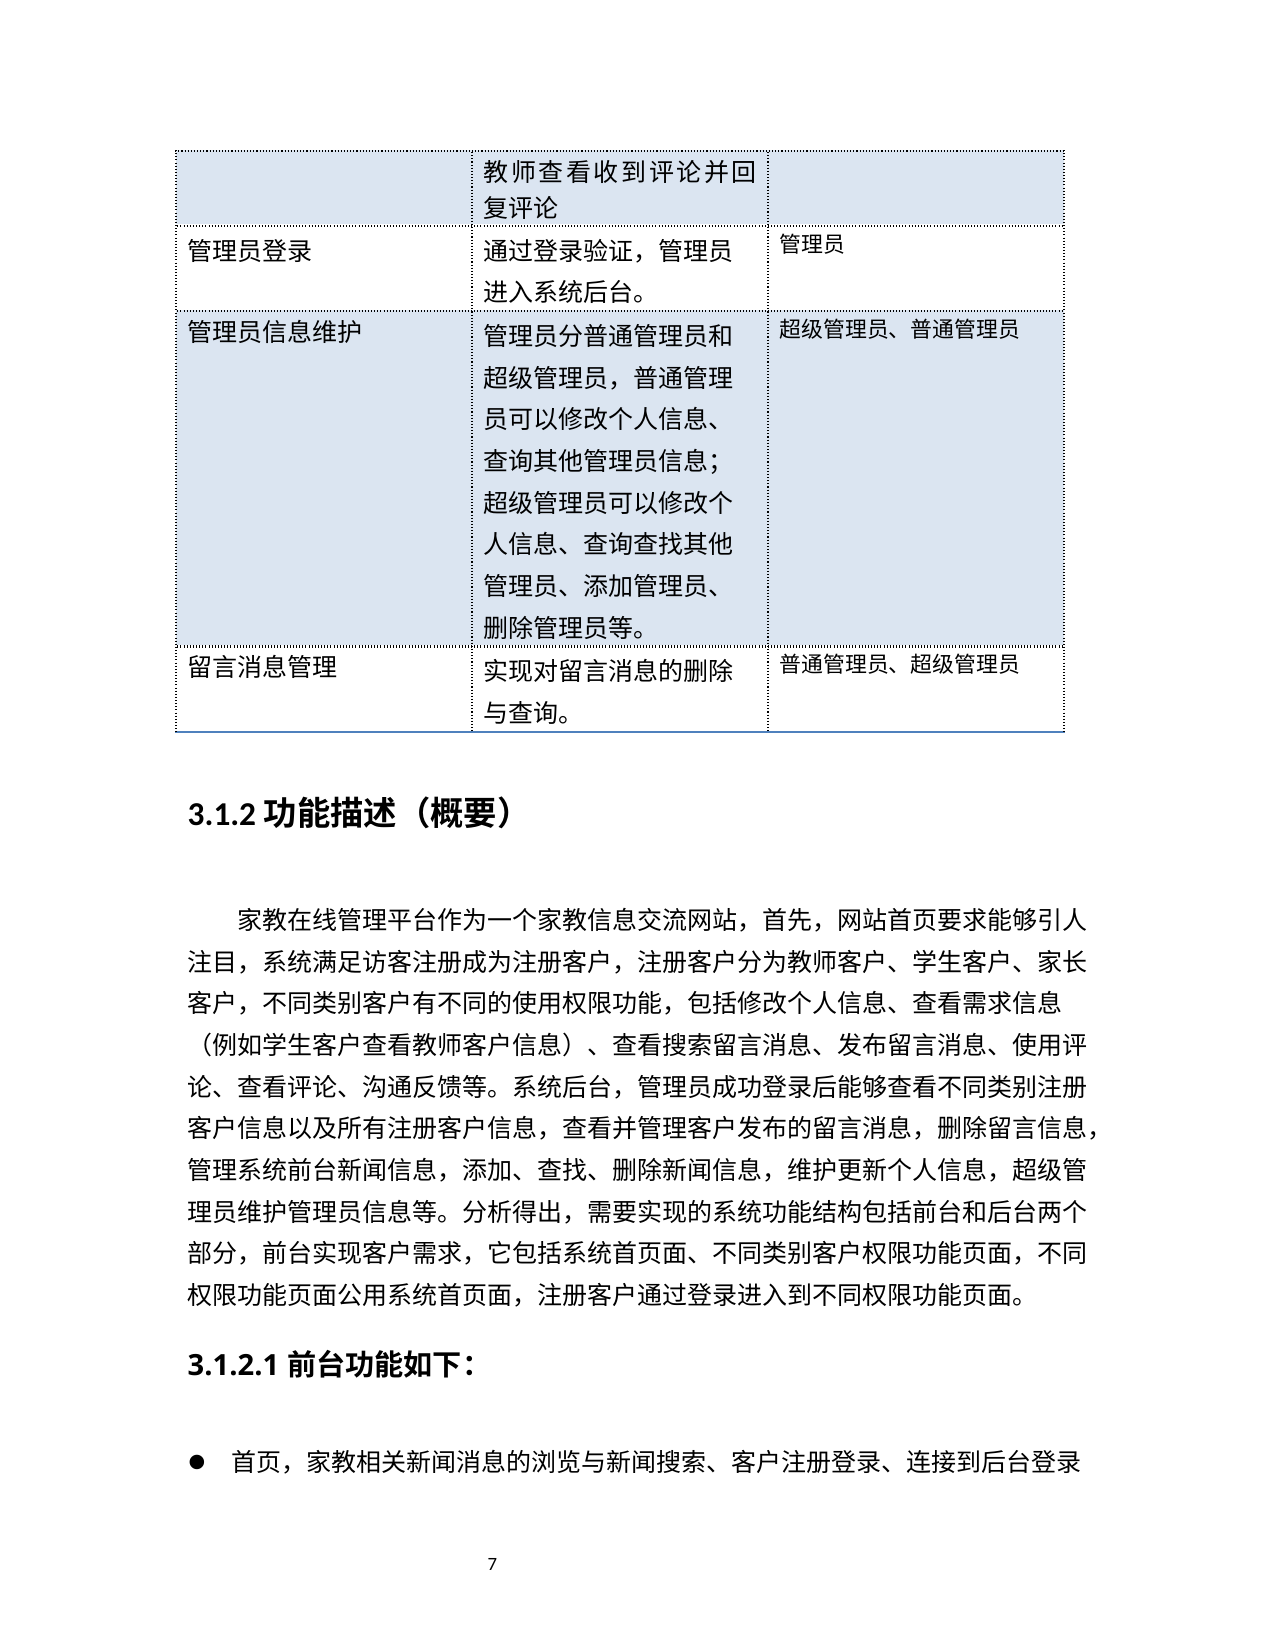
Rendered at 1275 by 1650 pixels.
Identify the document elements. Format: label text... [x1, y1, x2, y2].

subtitle 3.1.2 功能描述（概要） [187, 787, 1087, 835]
table_cell 留言消息管理 [176, 645, 472, 731]
table_cell 教员、家长 [768, 150, 1064, 224]
table_cell 实现对留言消息的删除与查询。 [472, 645, 768, 731]
table_cell 评论与回复 [176, 150, 472, 224]
table_cell 普通管理员、超级管理员 [768, 645, 1064, 731]
table_cell 通过登录验证，管理员进入系统后台。 [472, 225, 768, 310]
text 家教在线管理平台作为一个家教信息交流网站，首先，网站首页要求能够引人注目，系统满足访客注册成为注册客户，注册客户分为教师客户、学生客户、家长客户，不同类别客户有不同的使用权限功能，包括修改个人信息、查看需求信息（例如学生客户查看教师客户信息）、查看搜索留言消息、发布留言消息、使用评论、查看评论、沟通反馈等。系统后台，管理员成功登录后能够查看不同类别注册客户信息以及所有注册客户信息，查看并管理客户发布的留言消息，删除留言信息，管理系统前台新闻信息，添加、查找、删除新闻信息，维护更新个人信息，超级管理员维护管理员信息等。分析得出，需要实现的系统功能结构包括前台和后台两个部分，前台实现客户需求，它包括系统首页面、不同类别客户权限功能页面，不同权限功能页面公用系统首页面，注册客户通过登录进入到不同权限功能页面。 [187, 896, 1087, 1313]
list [187, 1438, 1087, 1480]
table_cell 超级管理员、普通管理员 [768, 310, 1064, 645]
table_cell 管理员分普通管理员和超级管理员，普通管理员可以修改个人信息、查询其他管理员信息；超级管理员可以修改个人信息、查询查找其他管理员、添加管理员、删除管理员等。 [472, 310, 768, 645]
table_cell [472, 150, 768, 224]
subtitle 3.1.2.1 前台功能如下： [187, 1342, 1087, 1384]
table_cell 管理员 [768, 225, 1064, 310]
table_cell 管理员信息维护 [176, 310, 472, 645]
table_cell 管理员登录 [176, 225, 472, 310]
